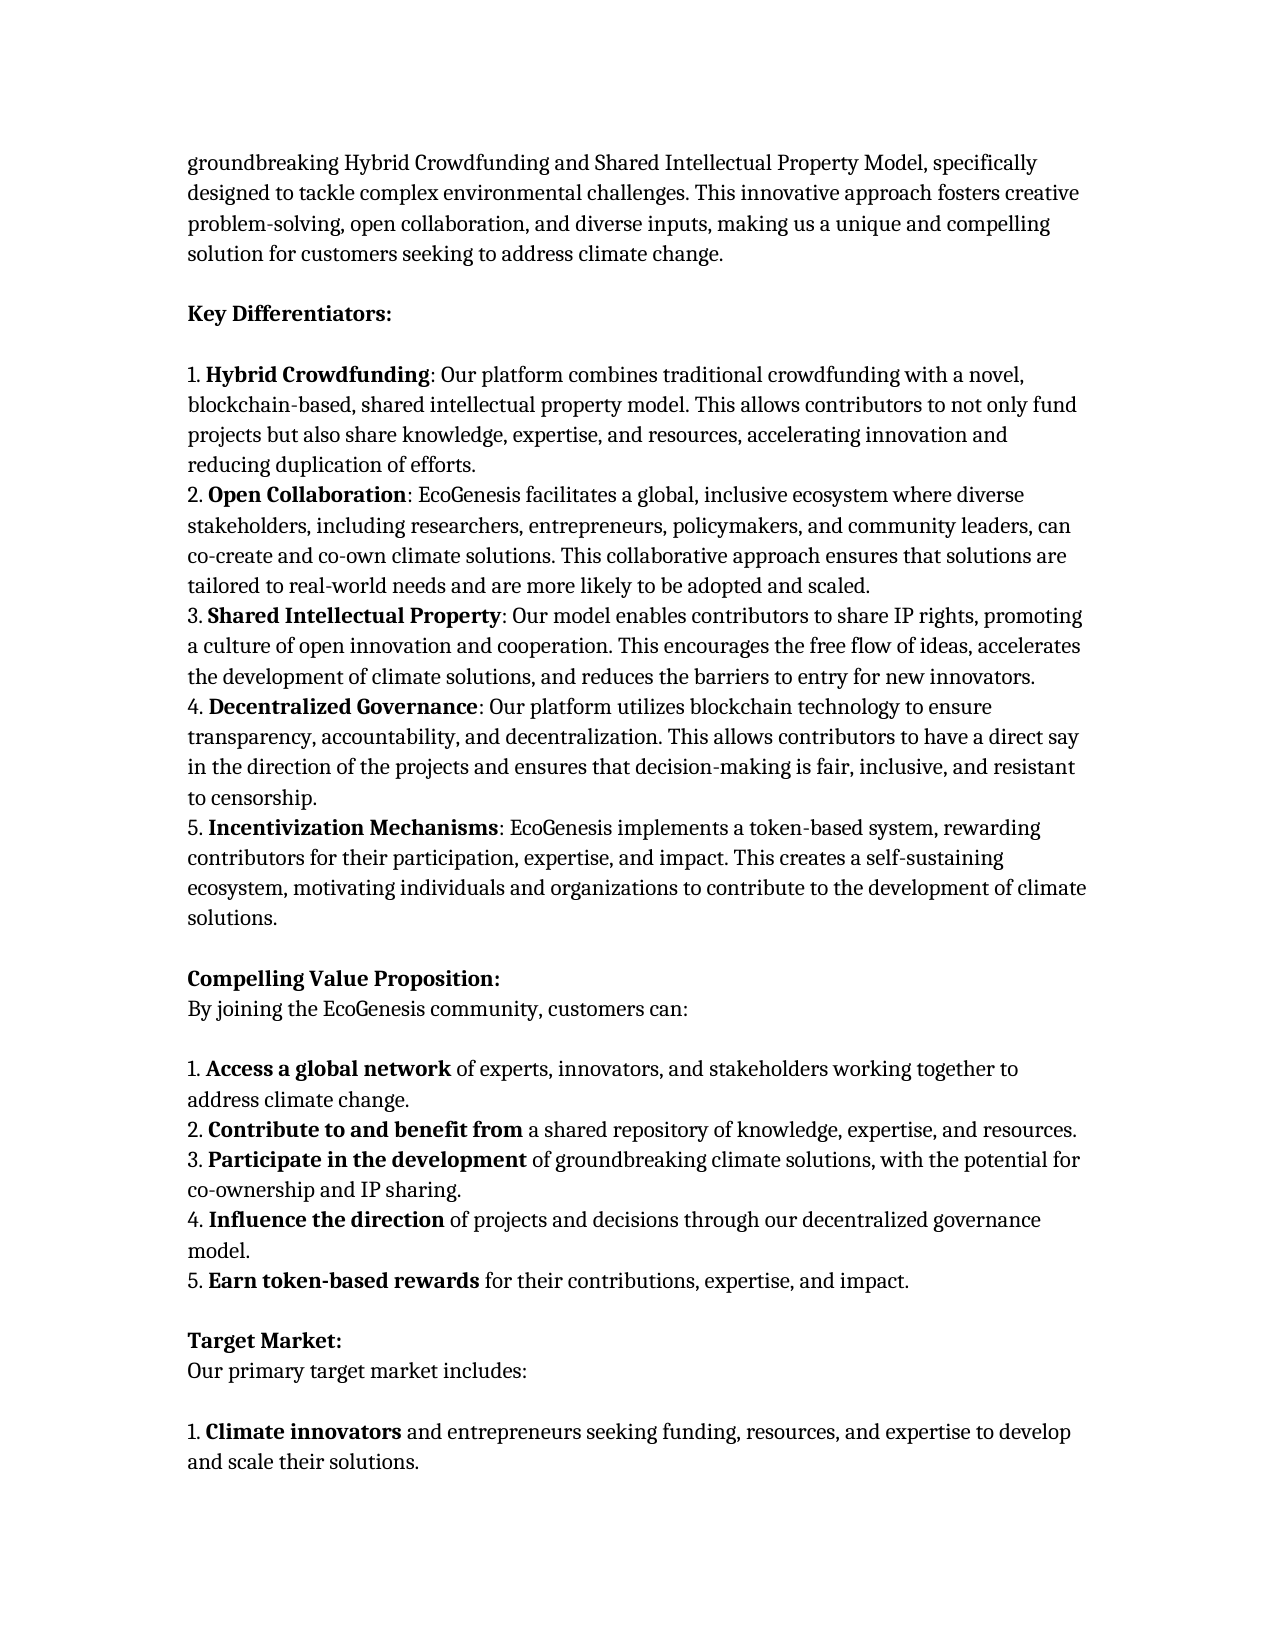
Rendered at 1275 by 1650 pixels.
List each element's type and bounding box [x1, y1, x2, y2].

text [187, 150, 1087, 1475]
